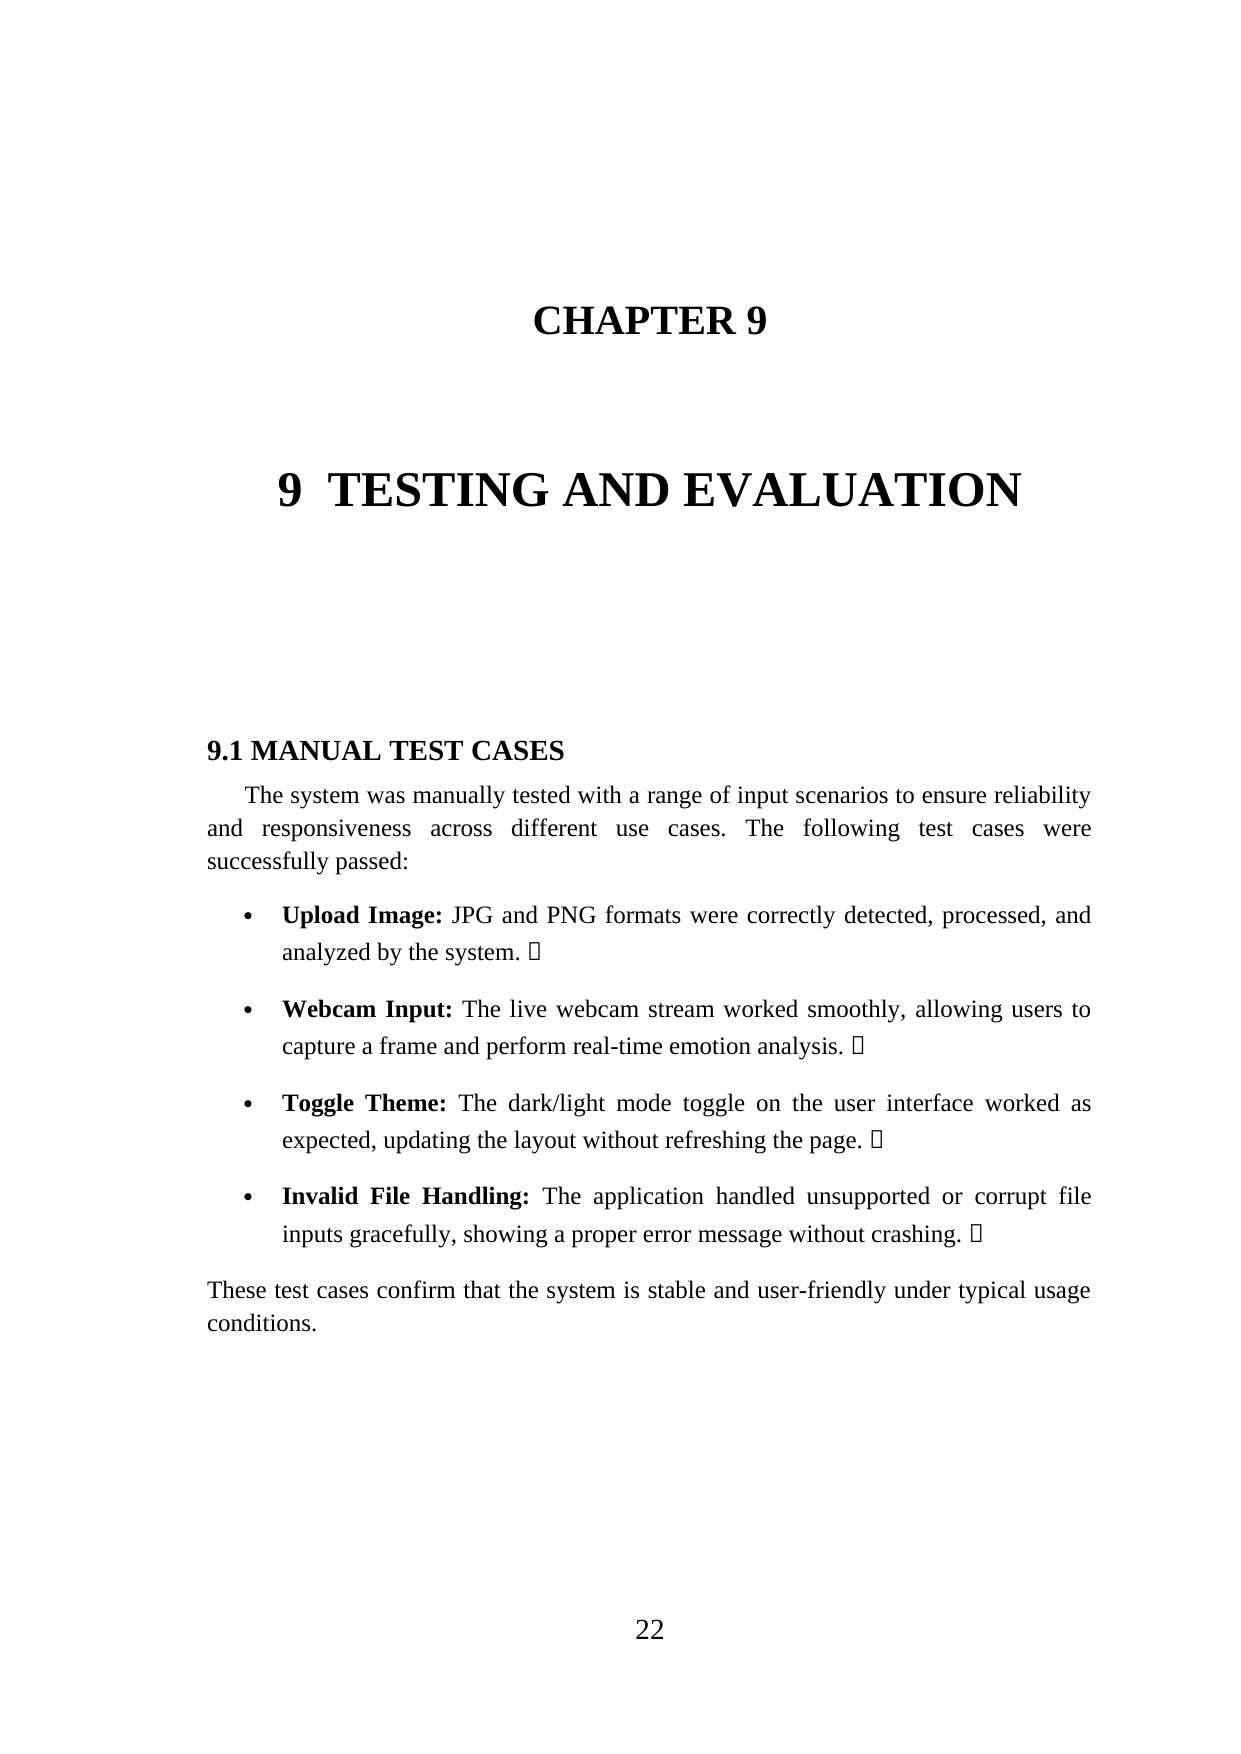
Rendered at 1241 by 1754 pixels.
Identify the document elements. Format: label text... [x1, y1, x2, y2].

list Toggle Theme: The dark/light mode toggle on the user interface worked as expected, updating the layout without refreshing the page. ✅ [244, 1088, 1092, 1156]
subtitle 9 TESTING AND EVALUATION [207, 460, 1092, 517]
text CHAPTER 9 [207, 295, 1092, 343]
subtitle 9.1 Manual Test Cases [207, 733, 1092, 767]
list Webcam Input: The live webcam stream worked smoothly, allowing users to capture a frame and perform real-time emotion analysis. ✅ [244, 994, 1092, 1062]
list Invalid File Handling: The application handled unsupported or corrupt file inputs gracefully, showing a proper error message without crashing. ✅ [244, 1181, 1092, 1249]
text These test cases confirm that the system is stable and user-friendly under typical usage conditions. [207, 1275, 1092, 1337]
text The system was manually tested with a range of input scenarios to ensure reliability and responsiveness across different use cases. The following test cases were successfully passed: [207, 780, 1092, 875]
list Upload Image: JPG and PNG formats were correctly detected, processed, and analyzed by the system. ✅ [244, 900, 1092, 968]
